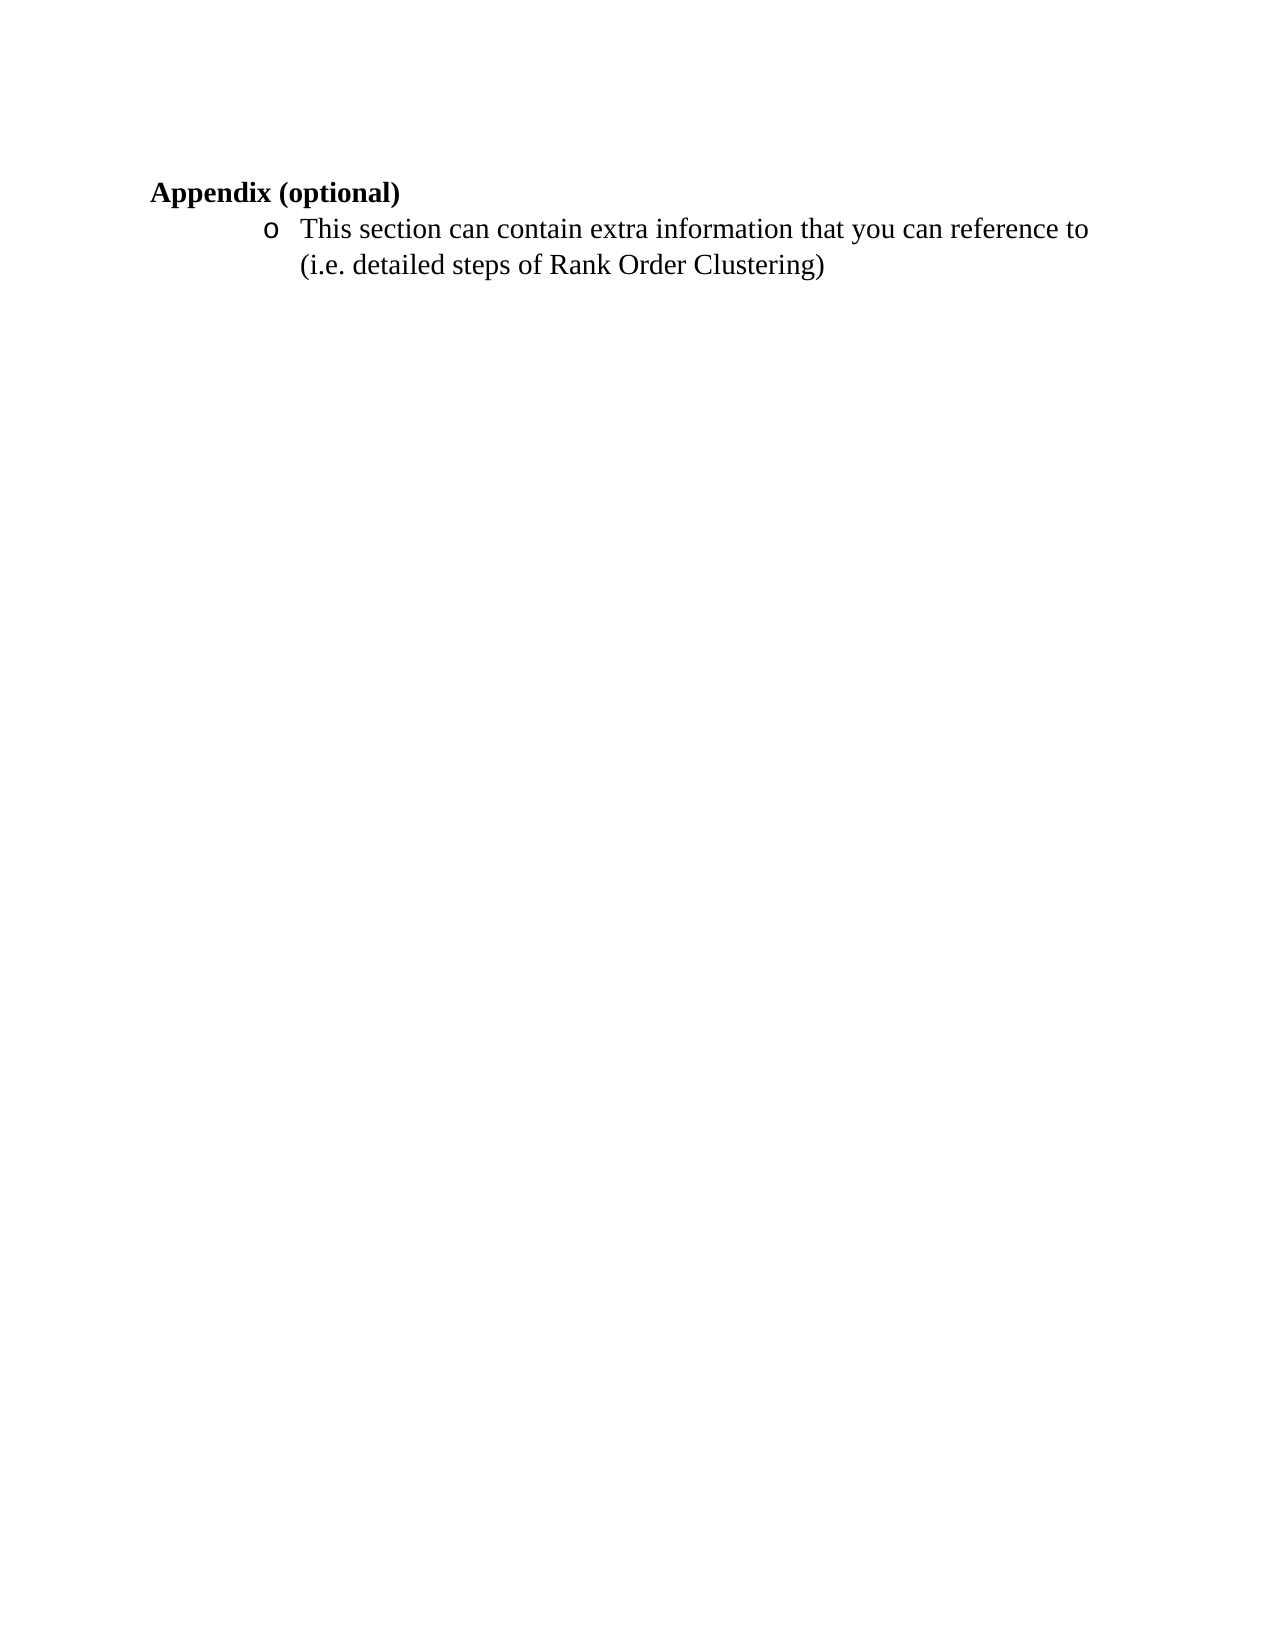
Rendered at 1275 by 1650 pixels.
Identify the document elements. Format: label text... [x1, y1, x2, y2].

subtitle Appendix (optional) [150, 175, 1125, 208]
list This section can contain extra information that you can reference to (i.e. detailed steps of Rank Order Clustering) [262, 211, 1125, 281]
